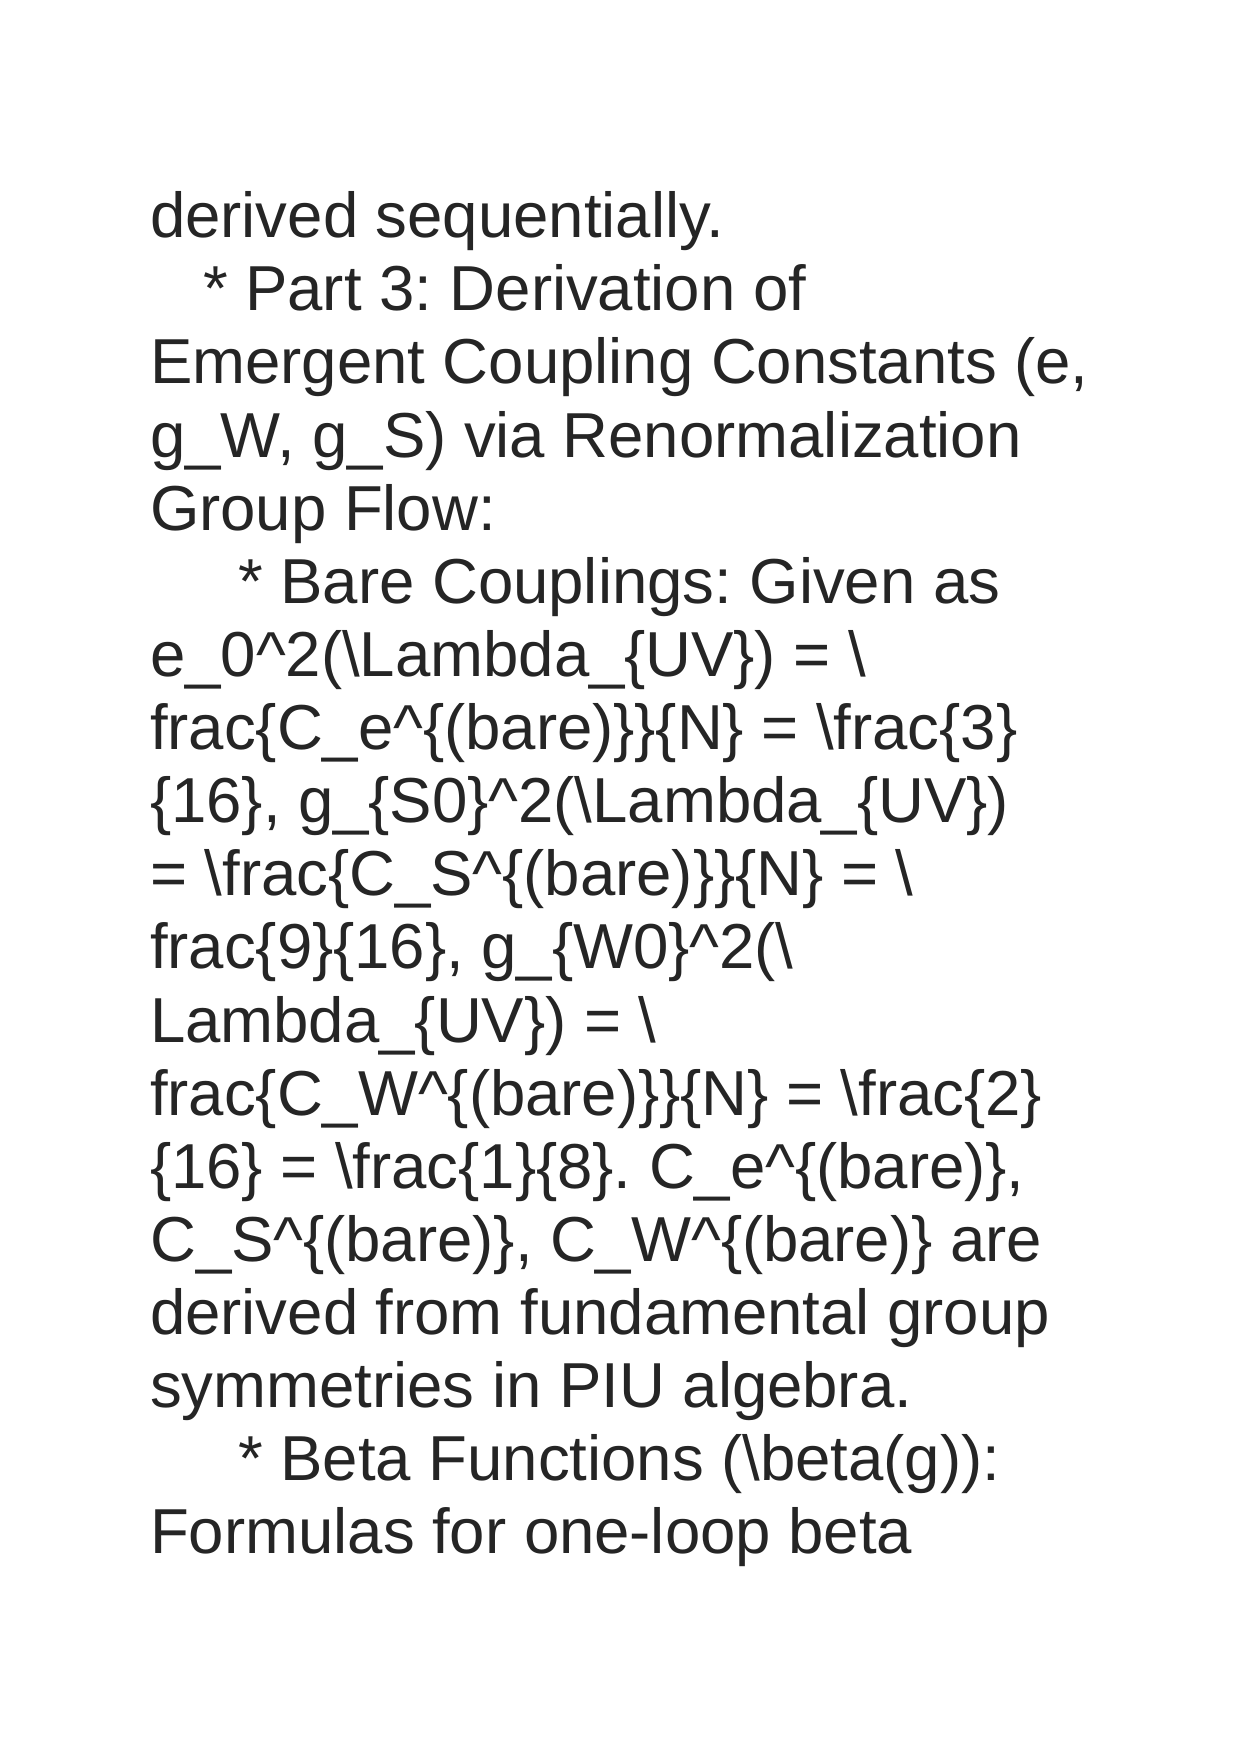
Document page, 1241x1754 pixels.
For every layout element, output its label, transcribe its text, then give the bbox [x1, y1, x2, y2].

text derived sequentially. [150, 184, 1090, 257]
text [150, 1427, 1090, 1573]
text * Part 3: Derivation of Emergent Coupling Constants (e, g_W, g_S) via Renormalization Group Flow: [150, 257, 1090, 550]
text * Bare Couplings: Given as e_0^2(\Lambda_{UV}) = \frac{C_e^{(bare)}}{N} = \frac{3}{16}, g_{S0}^2(\Lambda_{UV}) = \frac{C_S^{(bare)}}{N} = \frac{9}{16}, g_{W0}^2(\Lambda_{UV}) = \frac{C_W^{(bare)}}{N} = \frac{2}{16} = \frac{1}{8}. C_e^{(bare)}, C_S^{(bare)}, C_W^{(bare)} are derived from fundamental group symmetries in PIU algebra. [150, 550, 1090, 1427]
